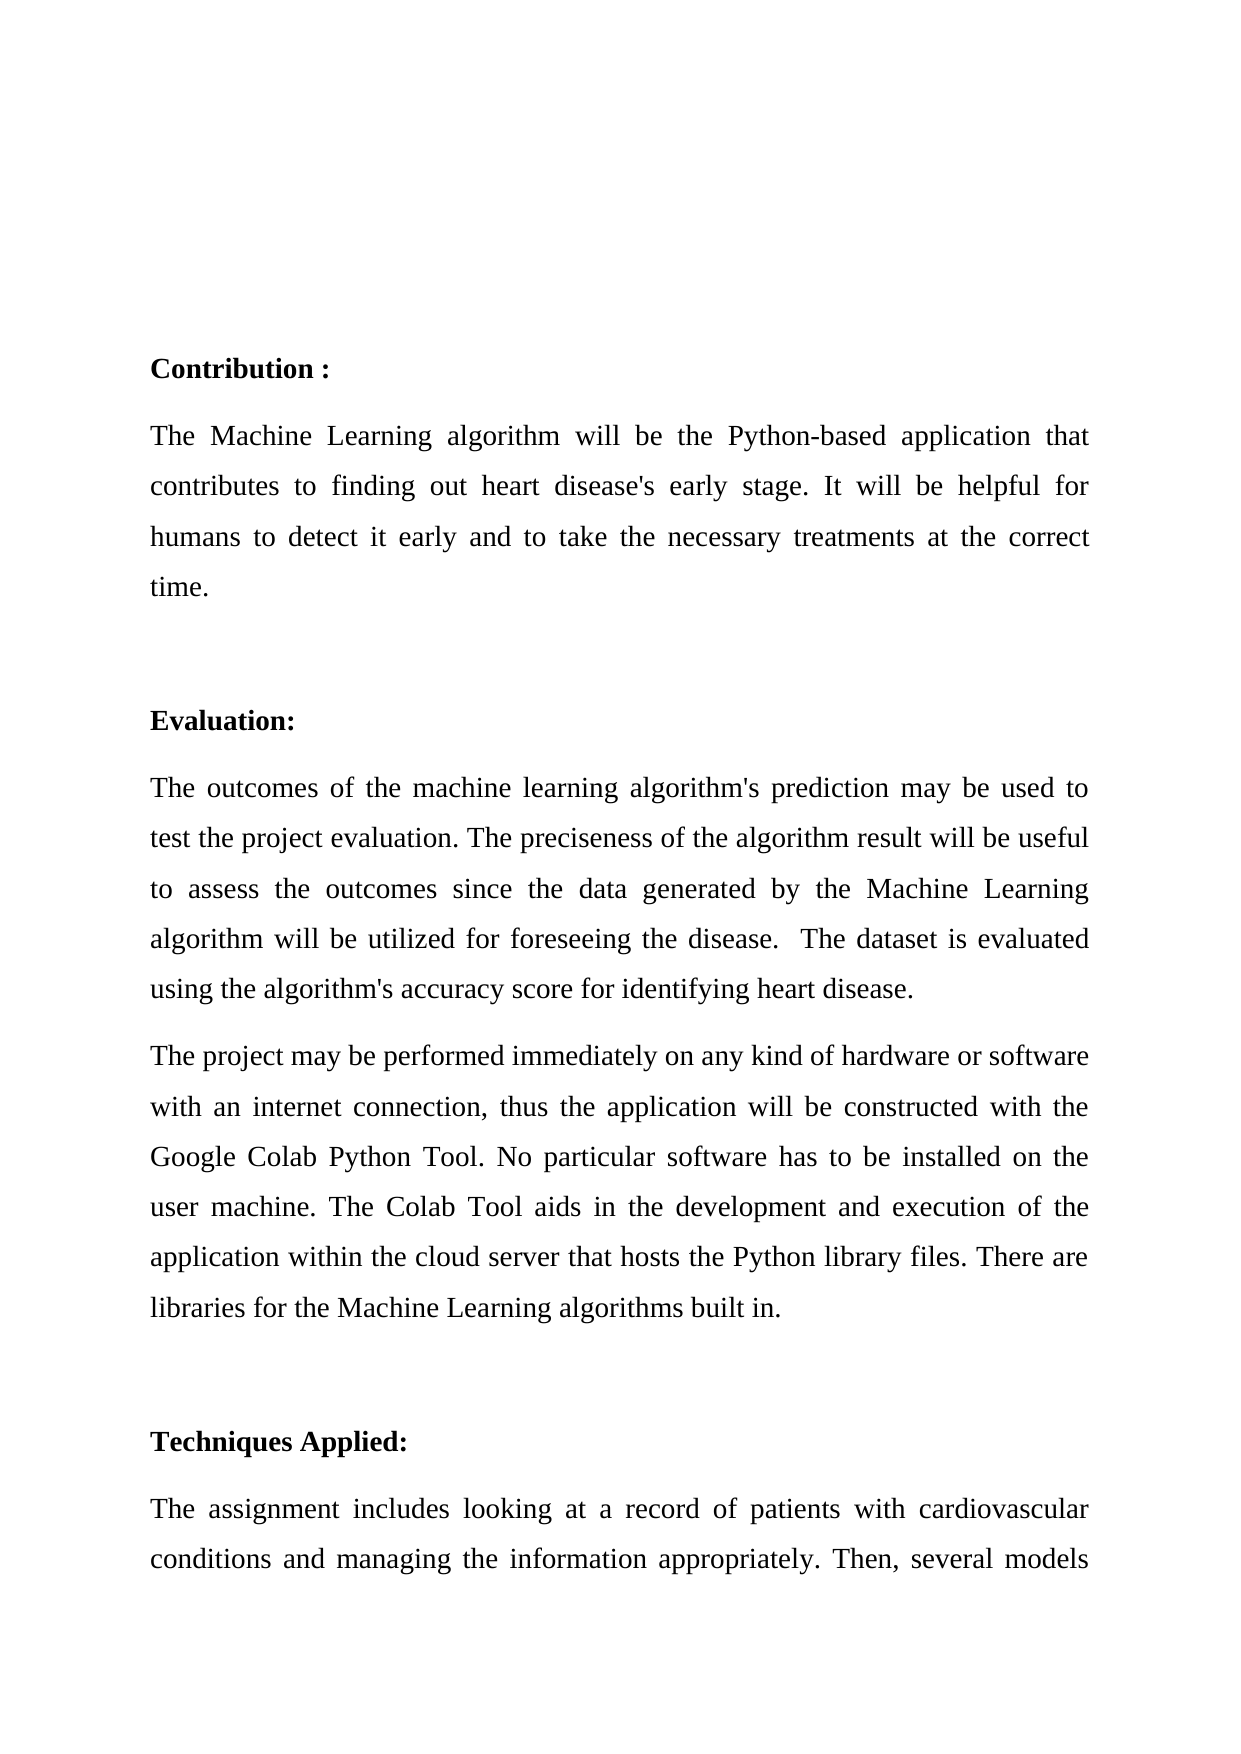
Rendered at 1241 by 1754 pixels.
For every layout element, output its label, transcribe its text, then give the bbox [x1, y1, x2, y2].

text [150, 1491, 1090, 1575]
text Contribution : [150, 351, 1090, 385]
text Evaluation: [150, 703, 1090, 737]
text Techniques Applied: [150, 1424, 1090, 1457]
text The outcomes of the machine learning algorithm's prediction may be used to test the project evaluation. The preciseness of the algorithm result will be useful to assess the outcomes since the data generated by the Machine Learning algorithm will be utilized for foreseeing the disease. The dataset is evaluated using the algorithm's accuracy score for identifying heart disease. [150, 770, 1090, 1005]
text The Machine Learning algorithm will be the Python-based application that contributes to finding out heart disease's early stage. It will be helpful for humans to detect it early and to take the necessary treatments at the correct time. [150, 418, 1090, 603]
text The project may be performed immediately on any kind of hardware or software with an internet connection, thus the application will be constructed with the Google Colab Python Tool. No particular software has to be installed on the user machine. The Colab Tool aids in the development and execution of the application within the cloud server that hosts the Python library files. There are libraries for the Machine Learning algorithms built in. [150, 1038, 1090, 1323]
